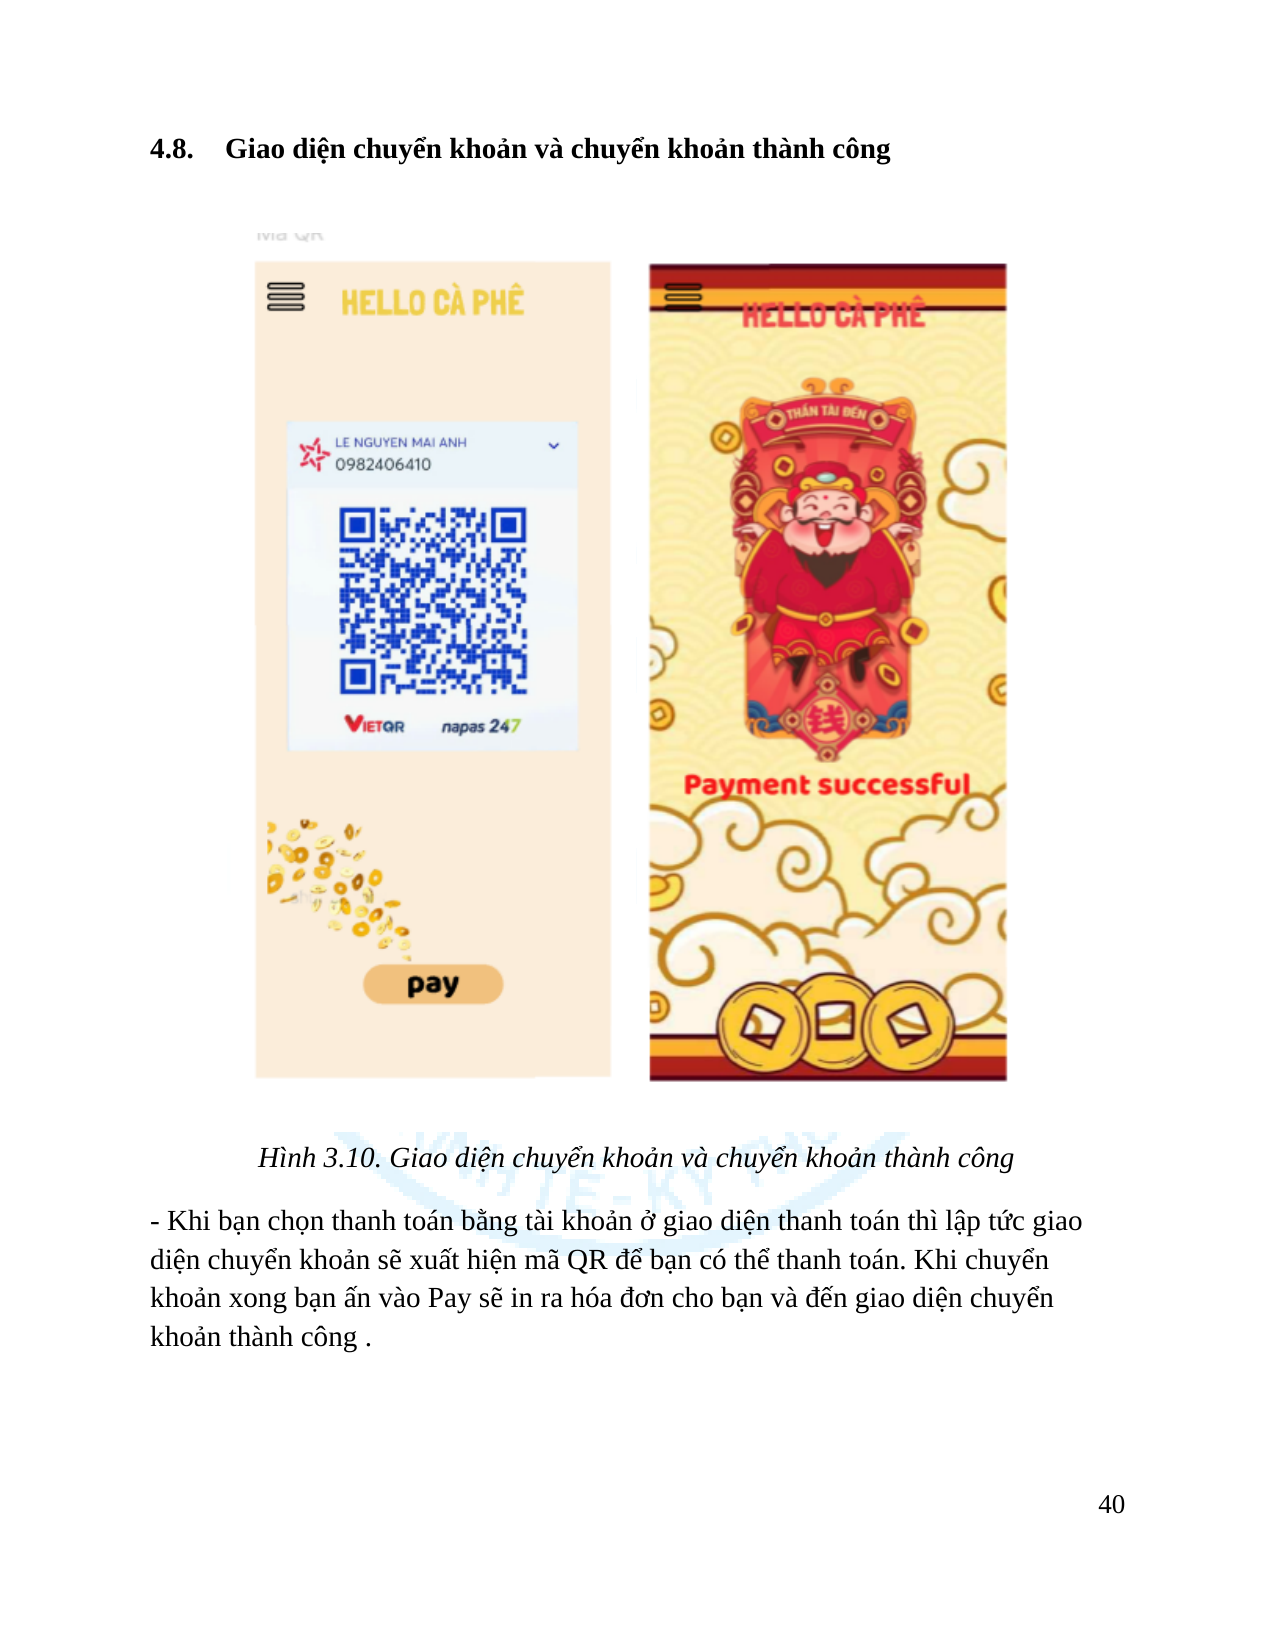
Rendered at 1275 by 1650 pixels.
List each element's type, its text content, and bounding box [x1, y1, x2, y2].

picture [230, 233, 1045, 1132]
text - Khi bạn chọn thanh toán bằng tài khoản ở giao diện thanh toán thì lập tức giao diện chuyển khoản sẽ xuất hiện mã QR để bạn có thể thanh toán. Khi chuyển khoản xong bạn ấn vào Pay sẽ in ra hóa đơn cho bạn và đến giao diện chuyển khoản thành công . [150, 1203, 1125, 1352]
subtitle Hình 3.10. Giao diện chuyển khoản và chuyển khoản thành công [150, 1141, 1125, 1174]
list Giao diện chuyển khoản và chuyển khoản thành công [150, 131, 1125, 165]
